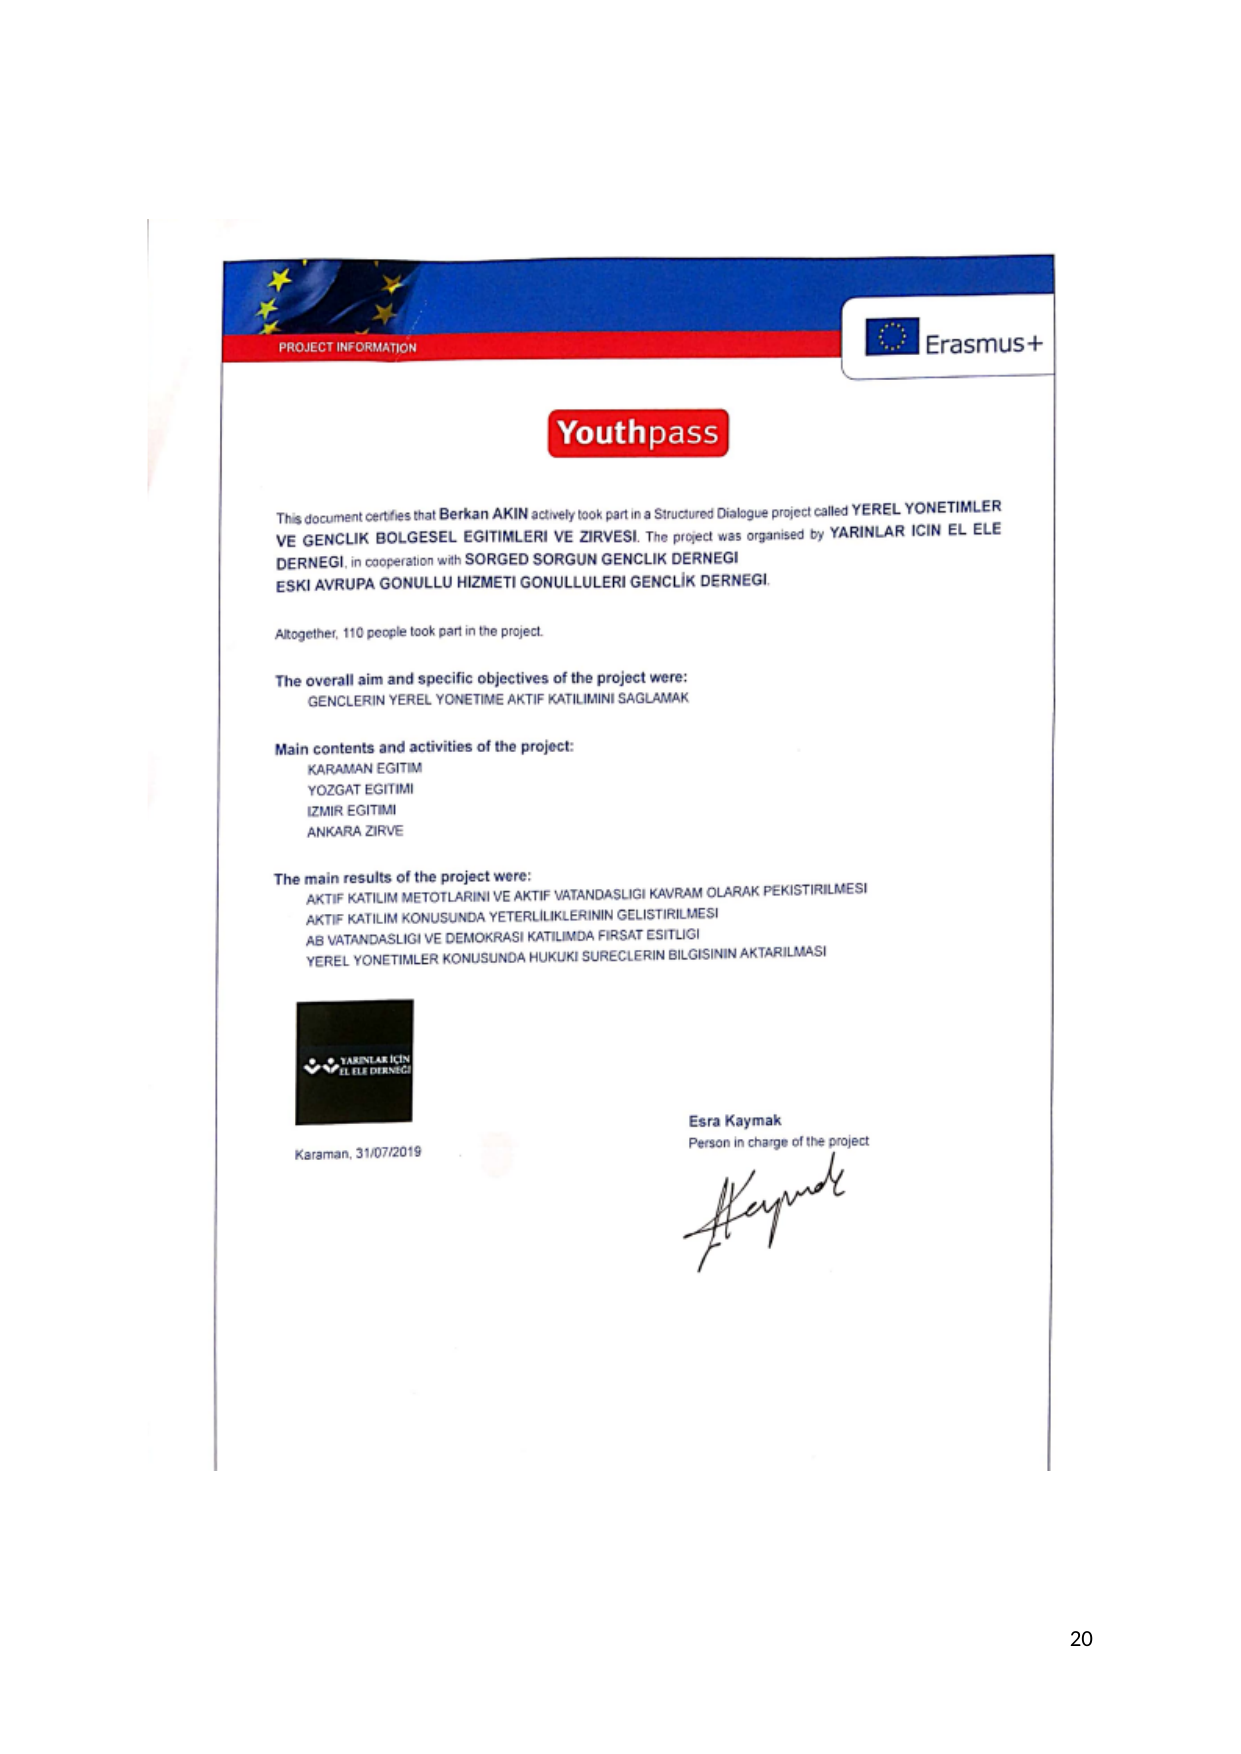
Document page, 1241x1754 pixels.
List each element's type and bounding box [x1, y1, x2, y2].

picture [147, 219, 1079, 1471]
